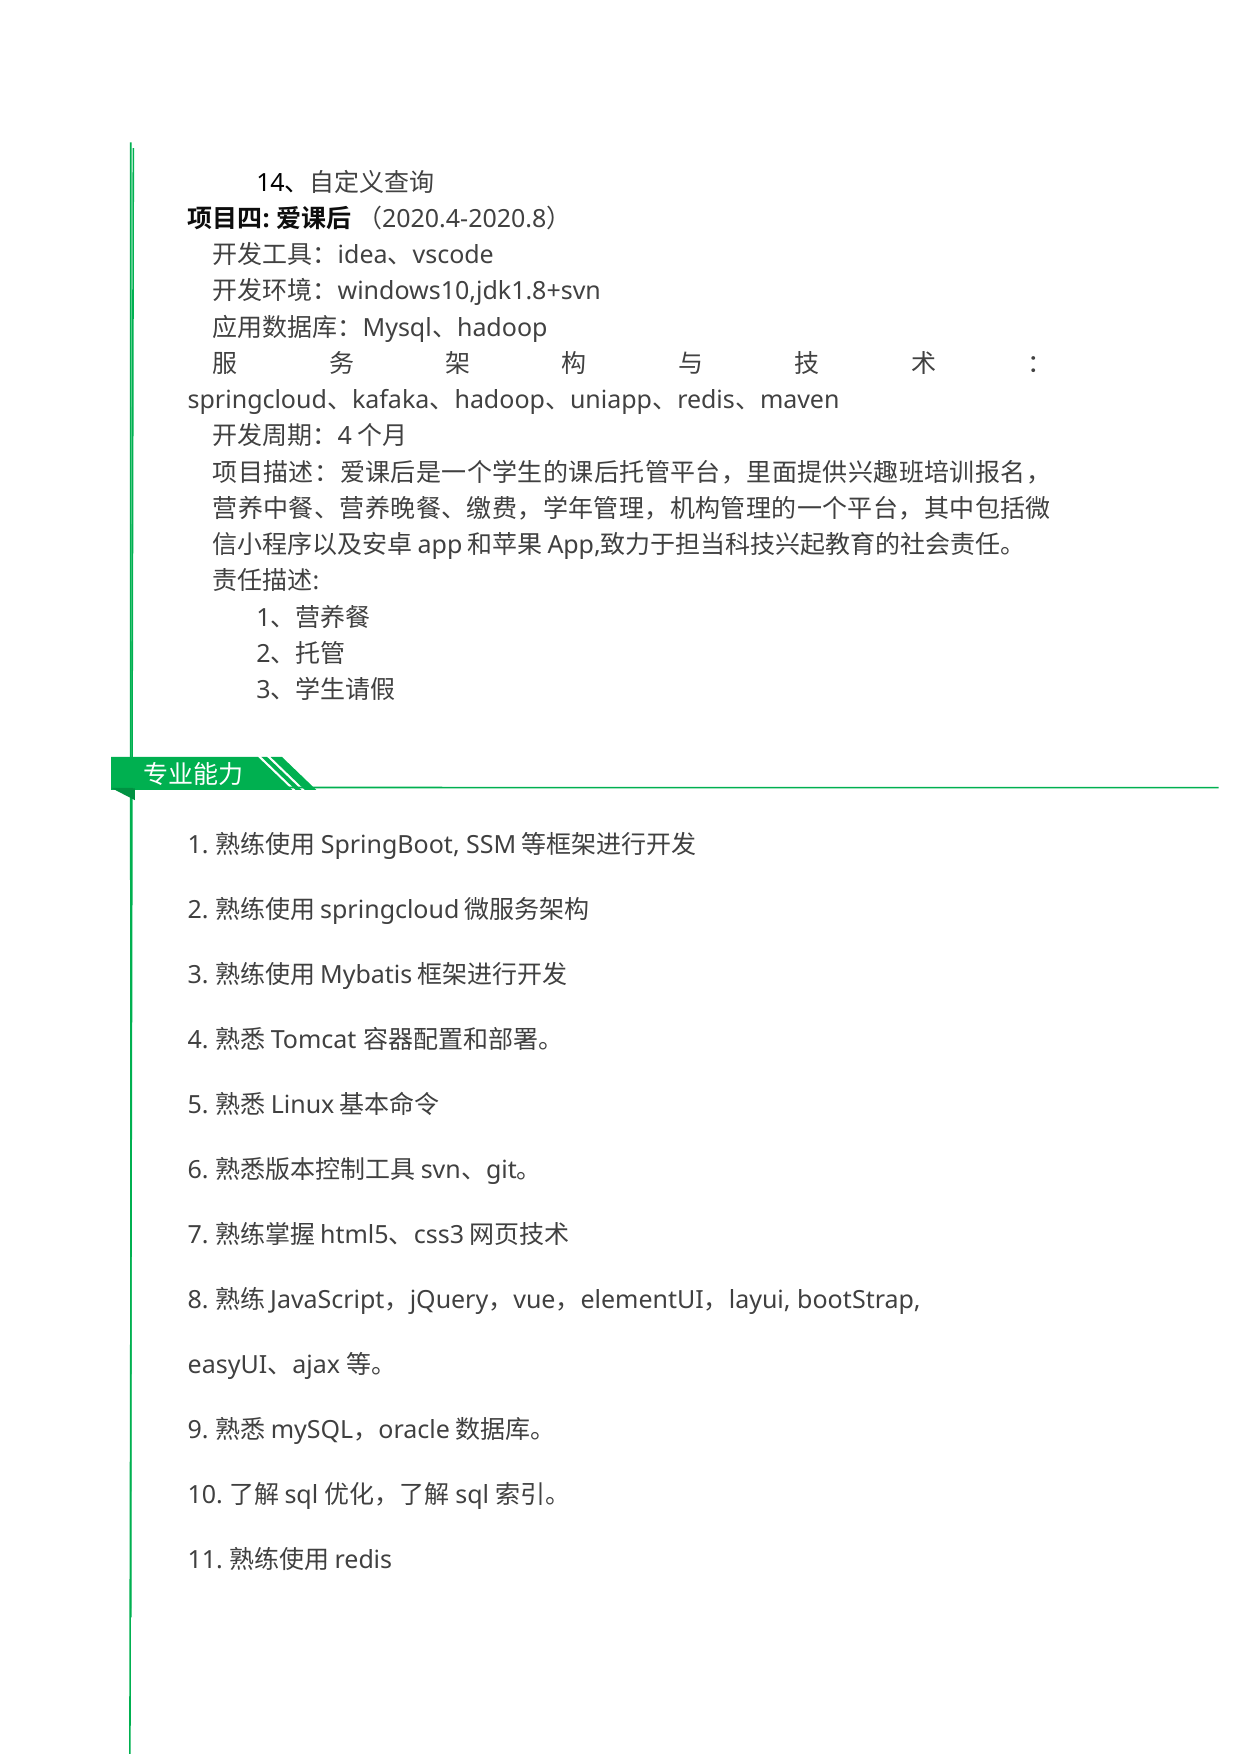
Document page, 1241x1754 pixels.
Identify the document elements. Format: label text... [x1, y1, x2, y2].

list 学生请假 [187, 669, 1053, 706]
list 营养餐 [187, 597, 1053, 633]
text 开发周期：4个月 [187, 416, 1053, 452]
text 服务架构与技术：springcloud、kafaka、hadoop、uniapp、redis、maven [187, 343, 1053, 416]
list 托管 [187, 633, 1053, 669]
text 应用数据库：Mysql、hadoop [187, 307, 1053, 343]
text 开发工具：idea、vscode [187, 234, 1053, 271]
text 项目四: 爱课后 （2020.4-2020.8） [187, 198, 1053, 234]
text 责任描述: [187, 561, 1053, 597]
list 熟练掌握html5、css3网页技术 [187, 1200, 1053, 1265]
list 熟悉 Linux基本命令 [187, 1070, 1053, 1135]
list 熟练JavaScript，jQuery，vue，elementUI，layui, bootStrap, easyUI、ajax 等。 [187, 1265, 1053, 1395]
list 熟练使用redis [187, 1525, 1053, 1590]
text 开发环境：windows10,jdk1.8+svn [187, 271, 1053, 307]
list 自定义查询 [187, 162, 1053, 198]
list 熟悉 Tomcat 容器配置和部署。 [187, 1005, 1053, 1070]
list 熟练使用 SpringBoot, SSM等框架进行开发 [187, 810, 1053, 875]
list 熟练使用springcloud微服务架构 [187, 875, 1053, 940]
text 项目描述：爱课后是一个学生的课后托管平台，里面提供兴趣班培训报名，营养中餐、营养晚餐、缴费，学年管理，机构管理的一个平台，其中包括微信小程序以及安卓app和苹果App,致力于担当科技兴起教育的社会责任。 [212, 452, 1053, 561]
list 了解sql 优化，了解 sql 索引。 [187, 1460, 1053, 1525]
list 熟悉 mySQL，oracle数据库。 [187, 1395, 1053, 1460]
list 熟练使用Mybatis框架进行开发 [187, 940, 1053, 1005]
list 熟悉版本控制工具 svn、git。 [187, 1135, 1053, 1200]
